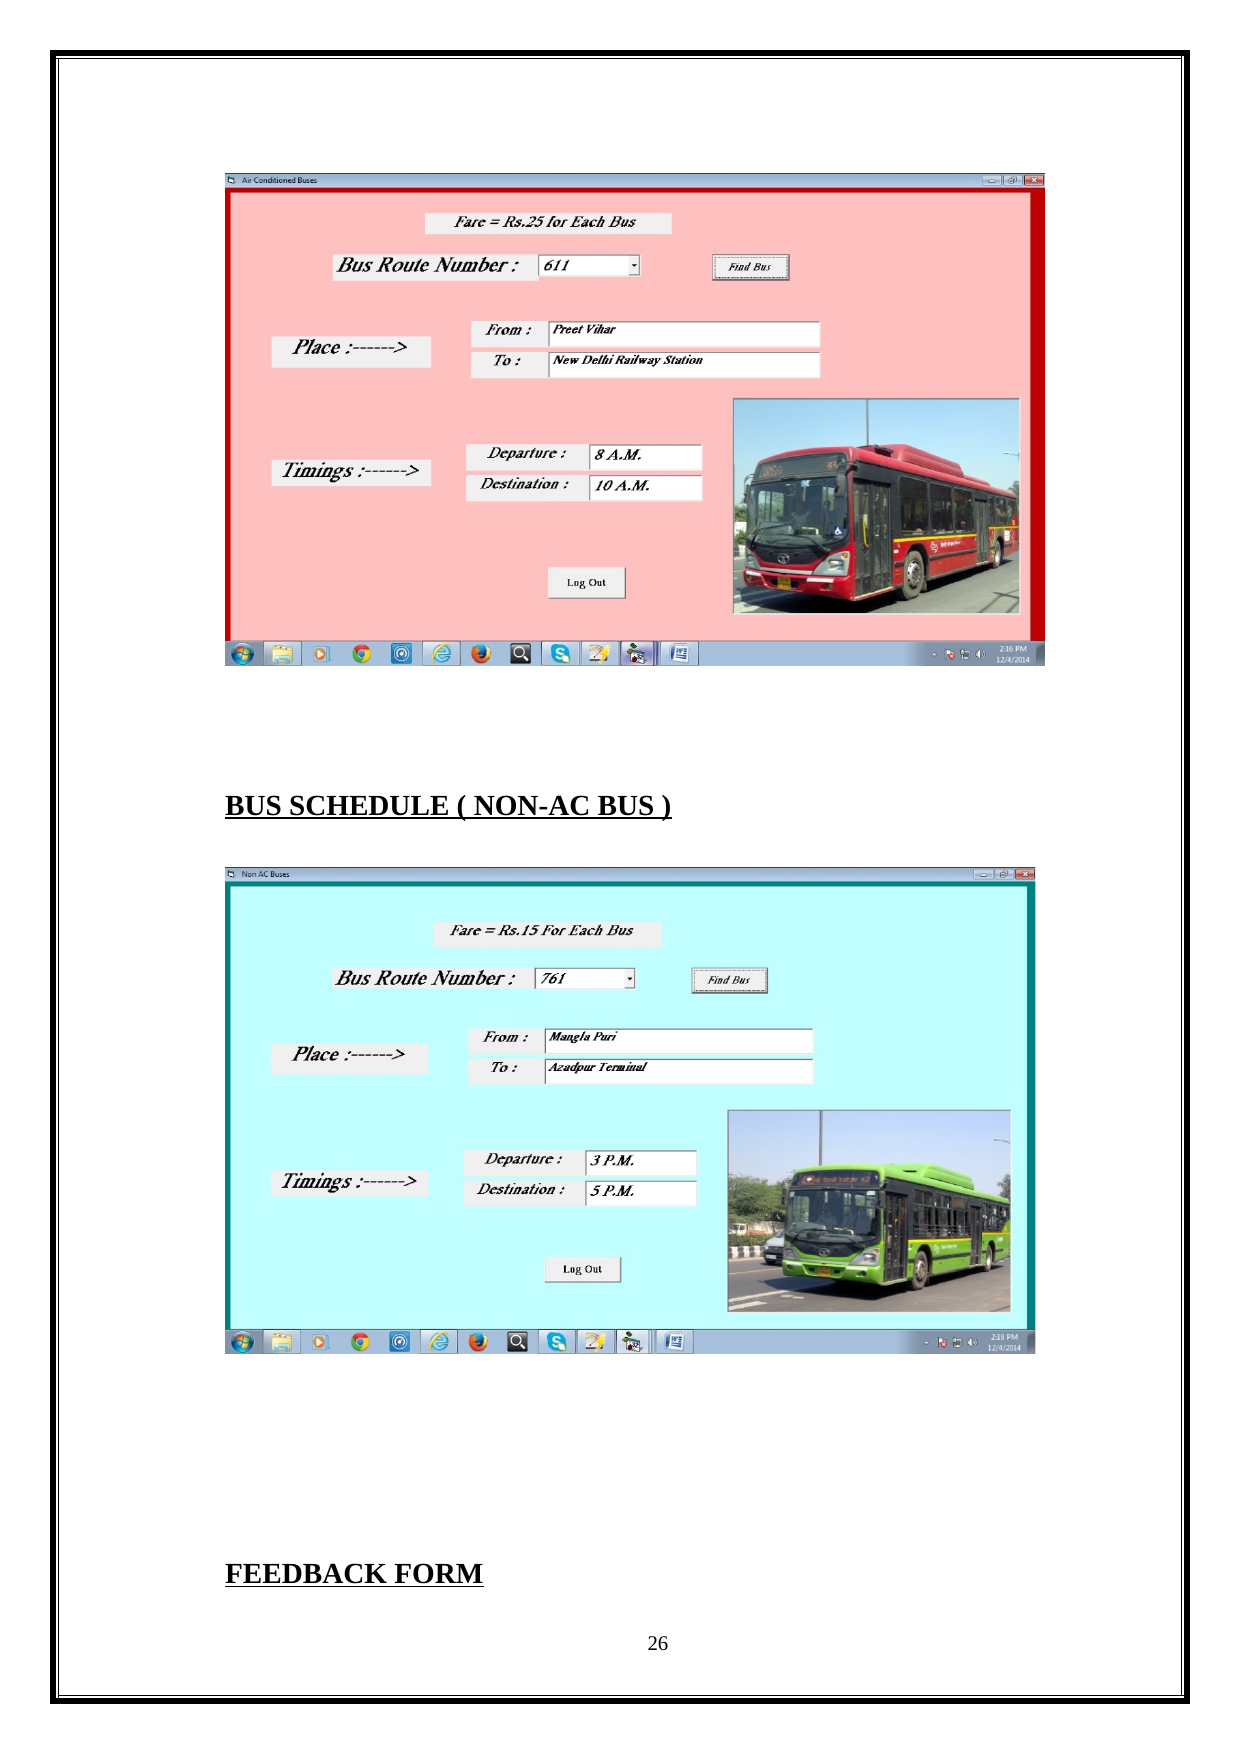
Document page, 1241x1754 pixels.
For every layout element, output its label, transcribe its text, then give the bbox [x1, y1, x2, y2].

text BUS SCHEDULE ( NON-AC BUS ) [225, 788, 1090, 822]
text FEEDBACK FORM [225, 1557, 1090, 1590]
picture [225, 867, 1036, 1354]
picture [225, 173, 1045, 666]
